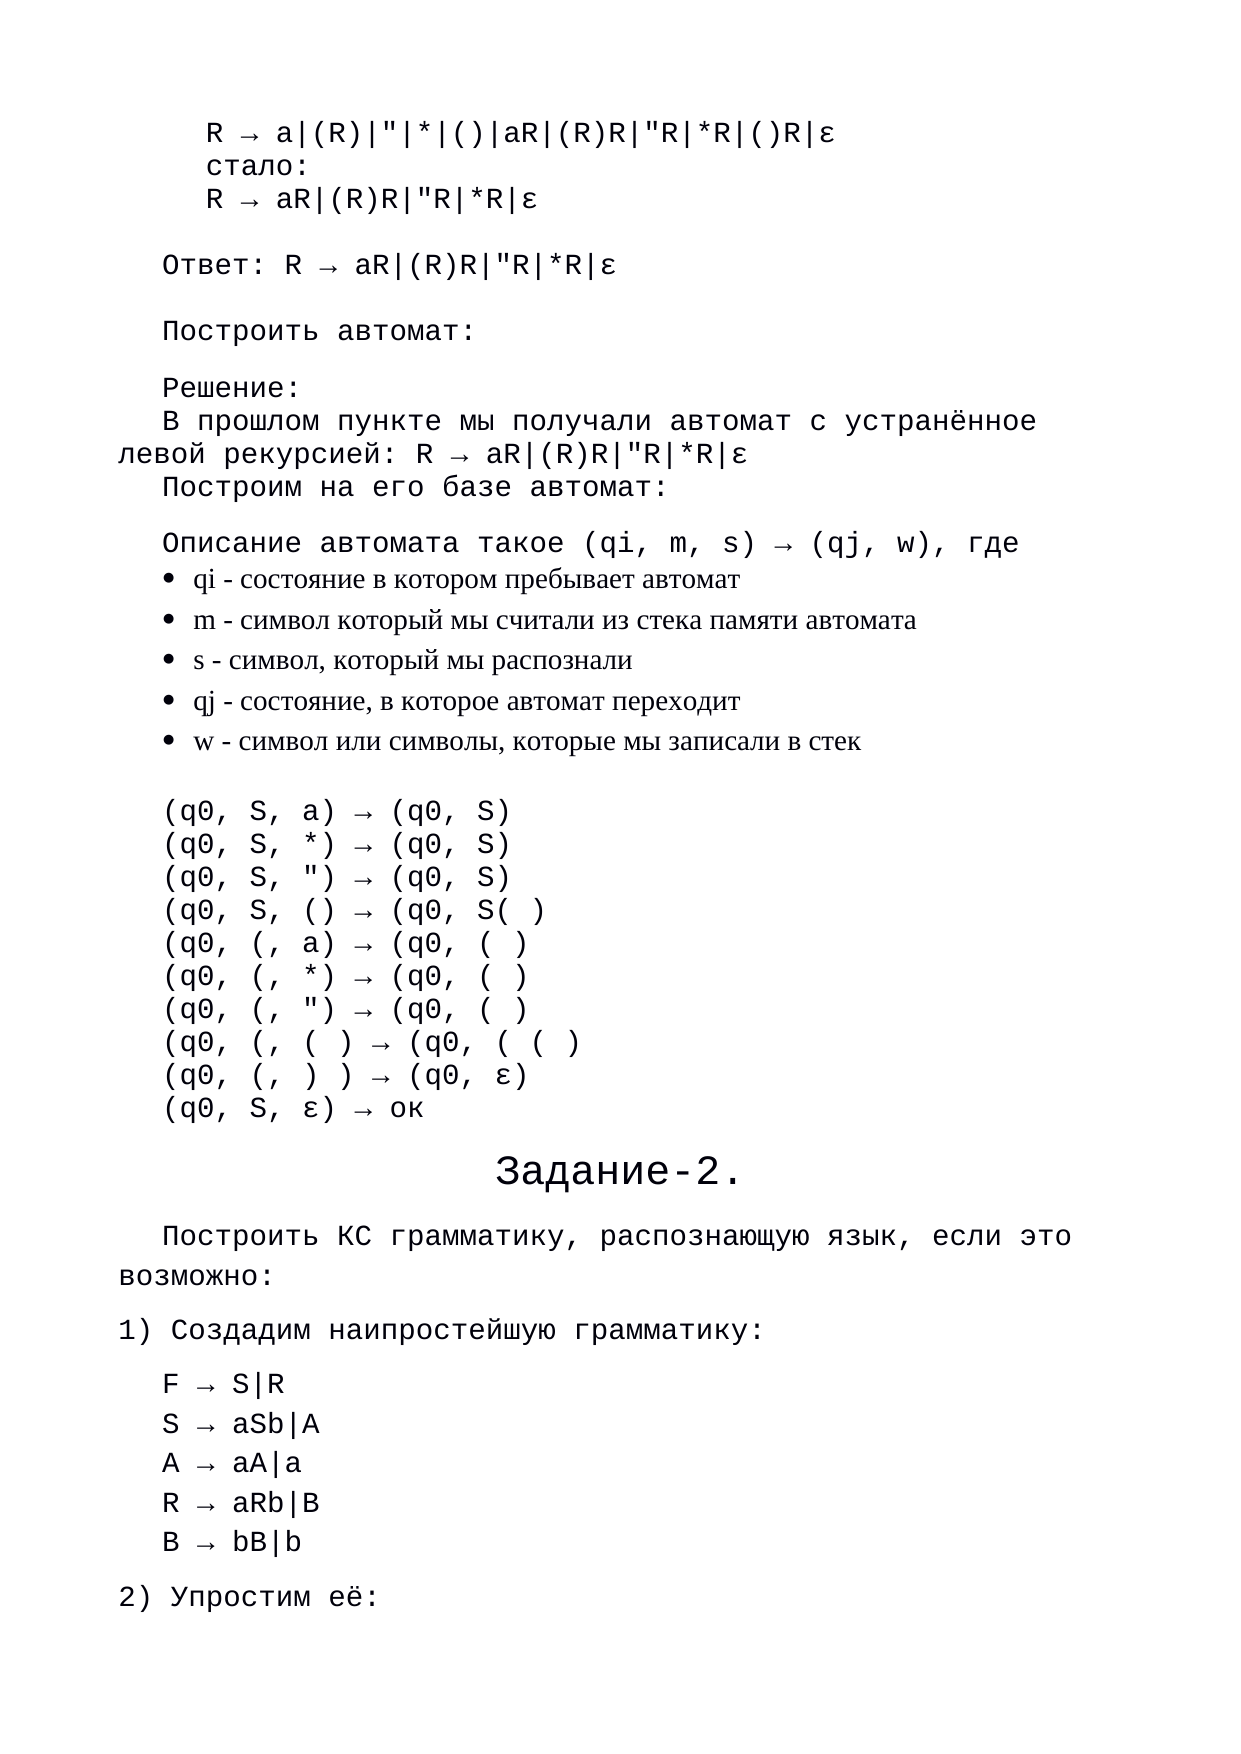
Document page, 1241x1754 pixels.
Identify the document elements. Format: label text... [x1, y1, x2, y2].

text Построить автомат: [118, 316, 1122, 349]
text R → a|(R)|"|*|()|aR|(R)R|"R|*R|()R|ε [118, 118, 1122, 151]
text 2) Упростим её: [118, 1582, 1122, 1615]
text В прошлом пункте мы получали автомат с устранённое левой рекурсией: R → aR|(R)R|"R|*R|ε [118, 406, 1122, 472]
list w - символ или символы, которые мы записали в стек [164, 723, 1122, 757]
list m - символ который мы считали из стека памяти автомата [164, 602, 1122, 636]
text R → aR|(R)R|"R|*R|ε [118, 184, 1122, 217]
text Построить КС грамматику, распознающую язык, если это возможно: [118, 1221, 1122, 1294]
text Построим на его базе автомат: [118, 472, 1122, 505]
text Задание-2. [118, 1150, 1122, 1197]
text (q0, S, a) → (q0, S) (q0, S, *) → (q0, S) (q0, S, ") → (q0, S) (q0, S, () → (q0, S( ) (q0, (, a) → (q0, ( ) (q0, (, *) → (q0, ( ) (q0, (, ") → (q0, ( ) (q0, (, ( ) → (q0, ( ( ) (q0, (, ) ) → (q0, ε) (q0, S, ε) → ок [118, 796, 1122, 1126]
list qj - состояние, в которое автомат переходит [164, 683, 1122, 716]
text стало: [118, 151, 1122, 184]
list qi - состояние в котором пребывает автомат [164, 562, 1122, 595]
list s - символ, который мы распознали [164, 642, 1122, 676]
text 1) Создадим наипростейшую грамматику: [118, 1315, 1122, 1348]
text Описание автомата такое (qi, m, s) → (qj, w), где [118, 529, 1122, 562]
text Решение: [118, 373, 1122, 406]
text Ответ: R → aR|(R)R|"R|*R|ε [118, 250, 1122, 283]
text F → S|R S → aSb|A A → aA|a R → aRb|B B → bB|b [118, 1369, 1122, 1561]
